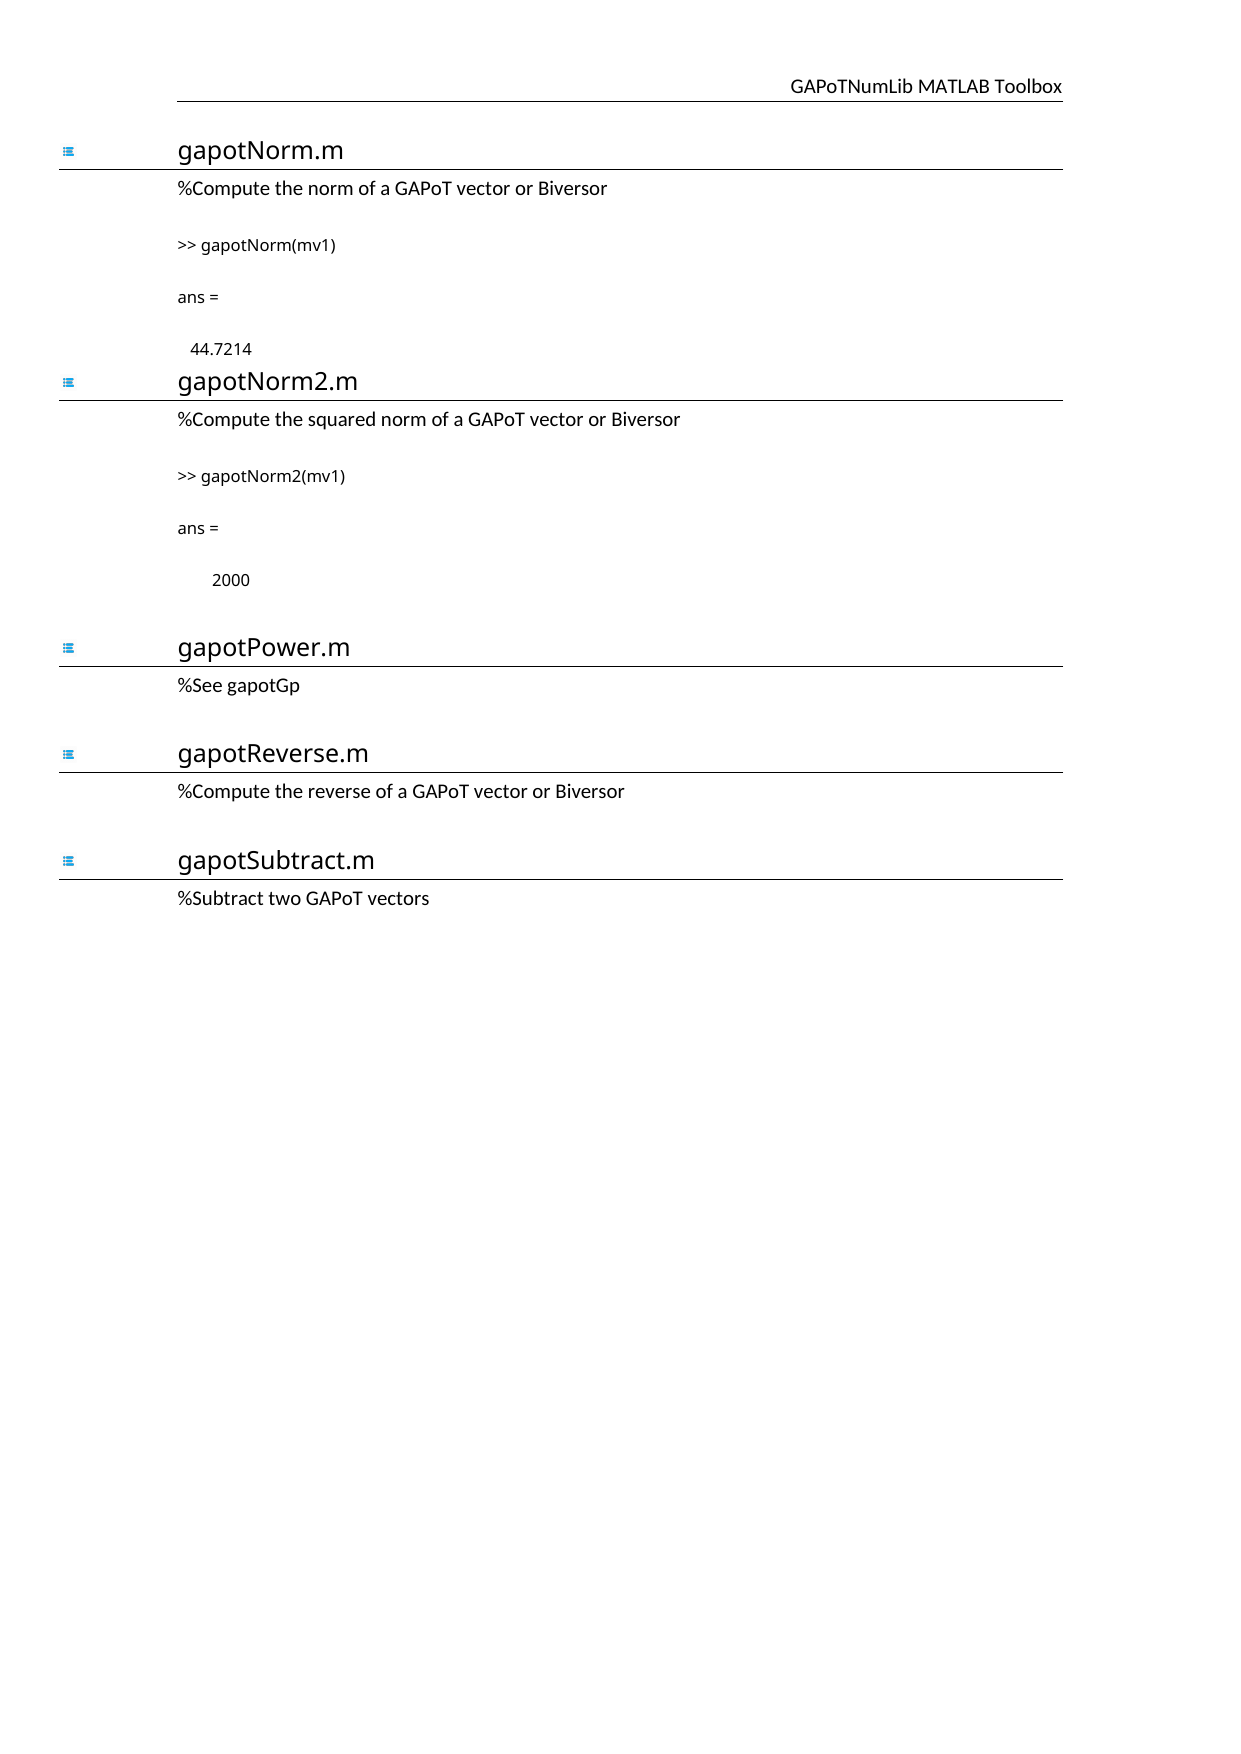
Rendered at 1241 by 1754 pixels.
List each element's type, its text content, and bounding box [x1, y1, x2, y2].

text >> gapotNorm(mv1) [177, 234, 1063, 256]
text %Compute the reverse of a GAPoT vector or Biversor [177, 778, 1063, 804]
picture [60, 746, 77, 763]
text %Compute the squared norm of a GAPoT vector or Biversor [177, 406, 1063, 432]
text ans = [177, 517, 1063, 539]
list gapotPower.m [59, 630, 1063, 666]
picture [60, 852, 77, 870]
text %See gapotGp [177, 672, 1063, 697]
picture [60, 639, 77, 657]
text %Subtract two GAPoT vectors [177, 885, 1063, 910]
list gapotReverse.m [59, 736, 1063, 772]
picture [60, 374, 77, 391]
text %Compute the norm of a GAPoT vector or Biversor [177, 175, 1063, 201]
picture [60, 143, 77, 160]
text 44.7214 [177, 338, 1063, 361]
text >> gapotNorm2(mv1) [177, 464, 1063, 487]
list gapotNorm.m [59, 133, 1063, 169]
list gapotNorm2.m [59, 364, 1063, 400]
text ans = [177, 286, 1063, 308]
list gapotSubtract.m [59, 843, 1063, 879]
text 2000 [177, 569, 1063, 591]
